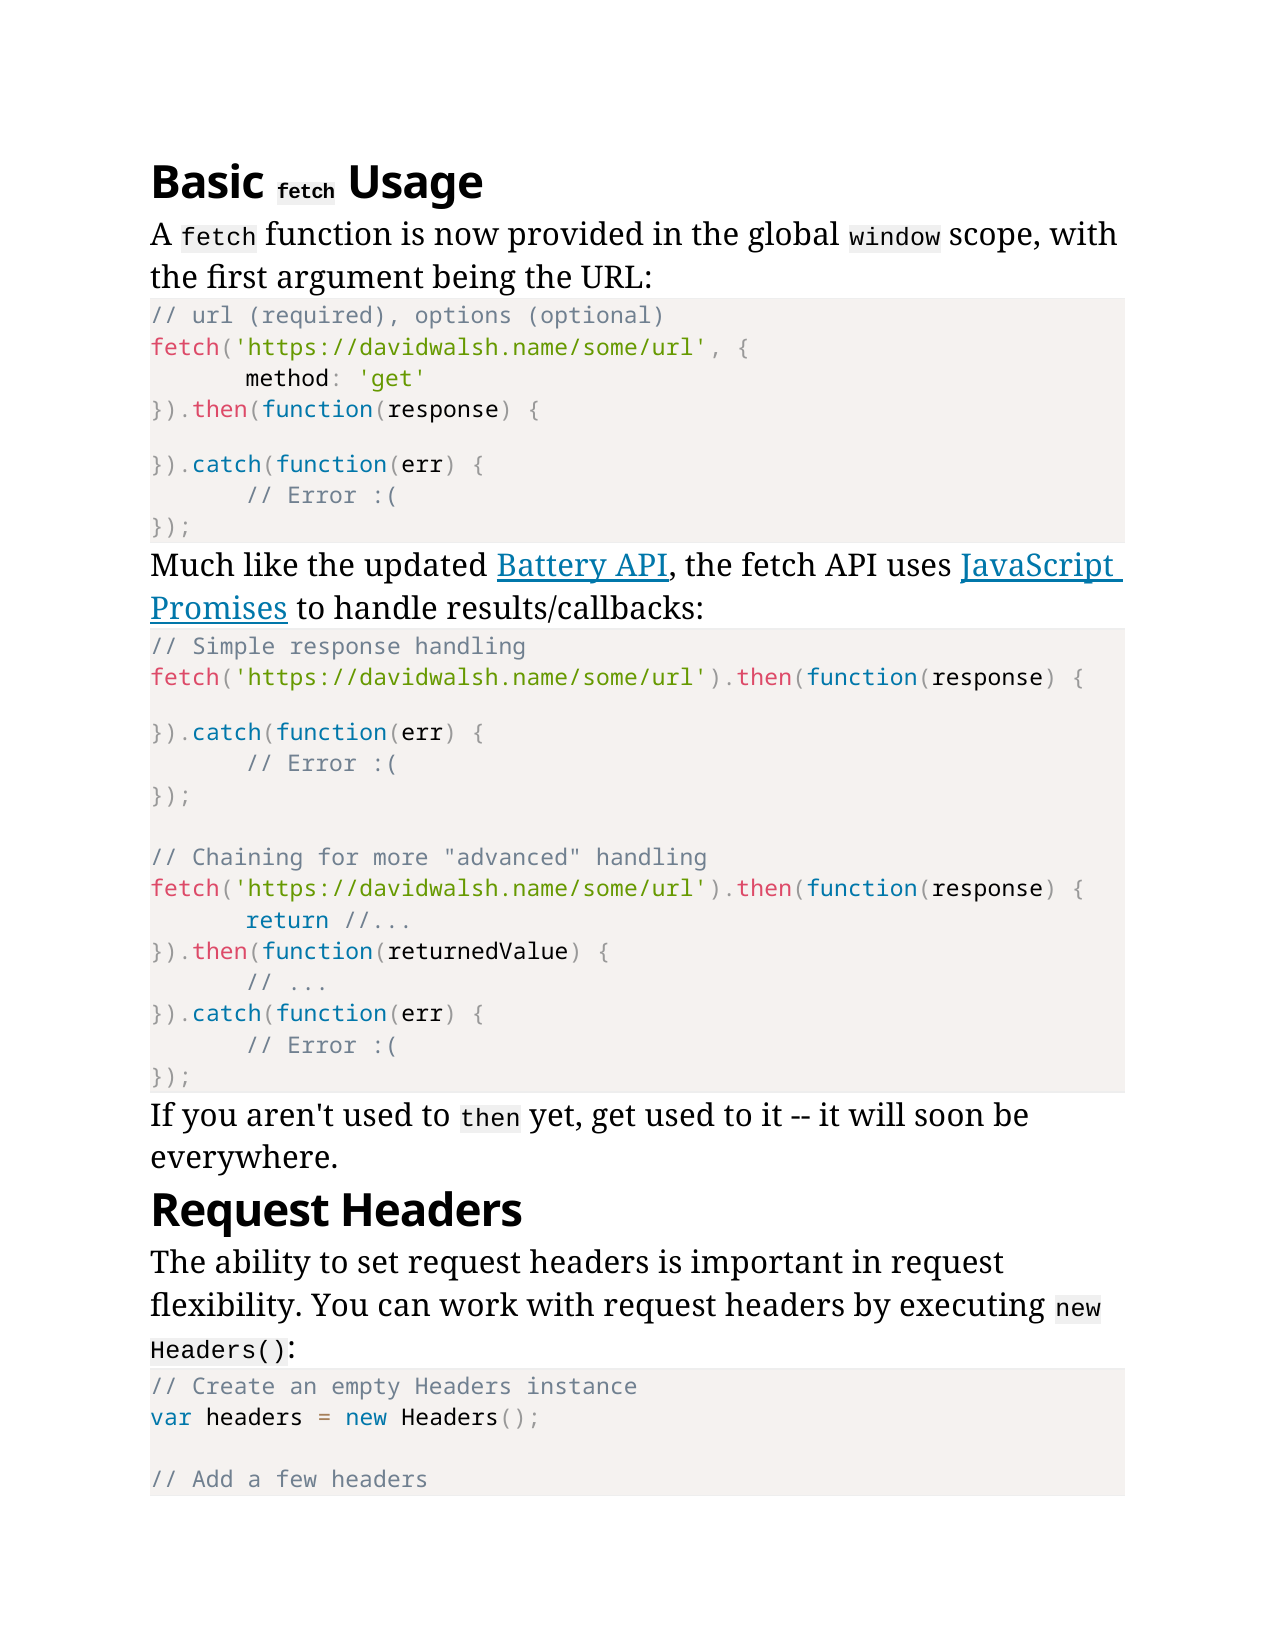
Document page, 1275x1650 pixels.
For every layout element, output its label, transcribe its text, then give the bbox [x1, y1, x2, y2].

text var headers = new Headers(); [150, 1401, 1125, 1432]
text // ... [150, 966, 1125, 997]
text }).then(function(response) { [150, 393, 1125, 424]
text }); [150, 1058, 1125, 1091]
subtitle Basic fetch Usage [150, 150, 1125, 212]
text method: 'get' [150, 362, 1125, 393]
text // url (required), options (optional) [150, 299, 1125, 330]
text A fetch function is now provided in the global window scope, with the first argument being the URL: [150, 212, 1125, 298]
text The ability to set request headers is important in request flexibility. You can work with request headers by executing new Headers(): [150, 1240, 1125, 1368]
text // Add a few headers [150, 1462, 1125, 1495]
text }).catch(function(err) { [150, 448, 1125, 479]
text // Error :( [150, 747, 1125, 778]
text }); [150, 778, 1125, 810]
text fetch('https://davidwalsh.name/some/url').then(function(response) { [150, 661, 1125, 692]
text If you aren't used to then yet, get used to it -- it will soon be everywhere. [150, 1093, 1125, 1178]
text // Error :( [150, 479, 1125, 509]
text }).then(function(returnedValue) { [150, 935, 1125, 966]
text fetch('https://davidwalsh.name/some/url', { [150, 330, 1125, 362]
text }).catch(function(err) { [150, 716, 1125, 747]
text // Error :( [150, 1028, 1125, 1058]
text return //... [150, 903, 1125, 935]
subtitle Request Headers [150, 1178, 1125, 1240]
text }).catch(function(err) { [150, 997, 1125, 1028]
text Much like the updated Battery API, the fetch API uses JavaScript Promises to handle results/callbacks: [150, 543, 1125, 628]
text // Create an empty Headers instance [150, 1370, 1125, 1401]
text // Simple response handling [150, 630, 1125, 661]
text fetch('https://davidwalsh.name/some/url').then(function(response) { [150, 872, 1125, 903]
text }); [150, 509, 1125, 542]
text // Chaining for more "advanced" handling [150, 841, 1125, 872]
